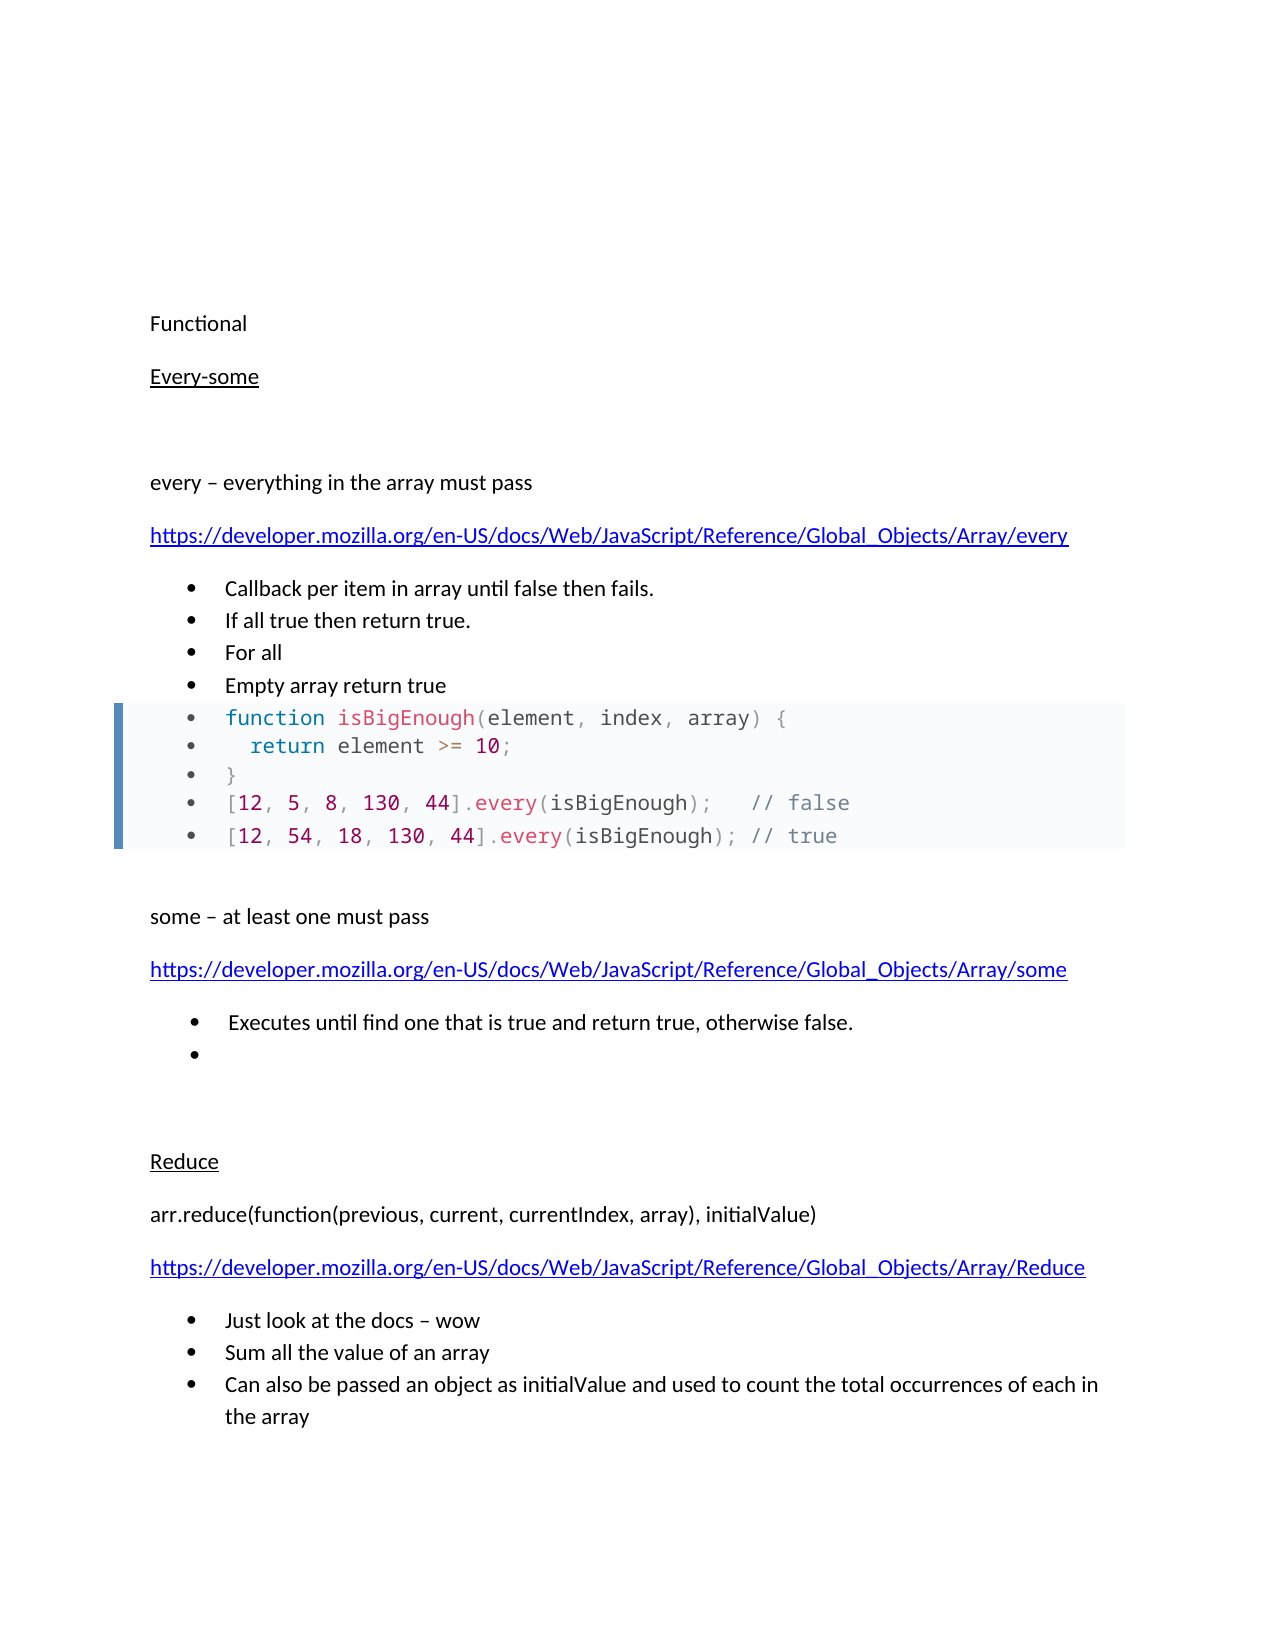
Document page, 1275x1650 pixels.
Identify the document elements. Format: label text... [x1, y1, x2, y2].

list Callback per item in array until false then fails. [187, 574, 1125, 602]
list } [123, 760, 1125, 788]
list Sum all the value of an array [187, 1338, 1125, 1366]
text every – everything in the array must pass [150, 468, 1125, 496]
list function isBigEnough(element, index, array) { [123, 703, 1125, 731]
text arr.reduce(function(previous, current, currentIndex, array), initialValue) [150, 1200, 1125, 1228]
text https://developer.mozilla.org/en-US/docs/Web/JavaScript/Reference/Global_Objects/Array/some [150, 956, 1125, 983]
list Empty array return true [187, 671, 1125, 699]
text some – at least one must pass [150, 902, 1125, 931]
text https://developer.mozilla.org/en-US/docs/Web/JavaScript/Reference/Global_Objects/Array/Reduce [150, 1253, 1125, 1281]
text https://developer.mozilla.org/en-US/docs/Web/JavaScript/Reference/Global_Objects/Array/every [150, 521, 1125, 549]
list For all [187, 638, 1125, 667]
list [12, 5, 8, 130, 44].every(isBigEnough); // false [123, 788, 1125, 817]
list Can also be passed an object as initialValue and used to count the total occurrences of each in the array [187, 1370, 1125, 1430]
list Just look at the docs – wow [187, 1306, 1125, 1334]
list return element >= 10; [123, 731, 1125, 760]
list [12, 54, 18, 130, 44].every(isBigEnough); // true [123, 817, 1125, 849]
text Every-some [150, 362, 1125, 390]
list If all true then return true. [187, 606, 1125, 634]
list Executes until find one that is true and return true, otherwise false. [191, 1008, 1125, 1037]
text Reduce [150, 1147, 1125, 1175]
text Functional [150, 309, 1125, 337]
